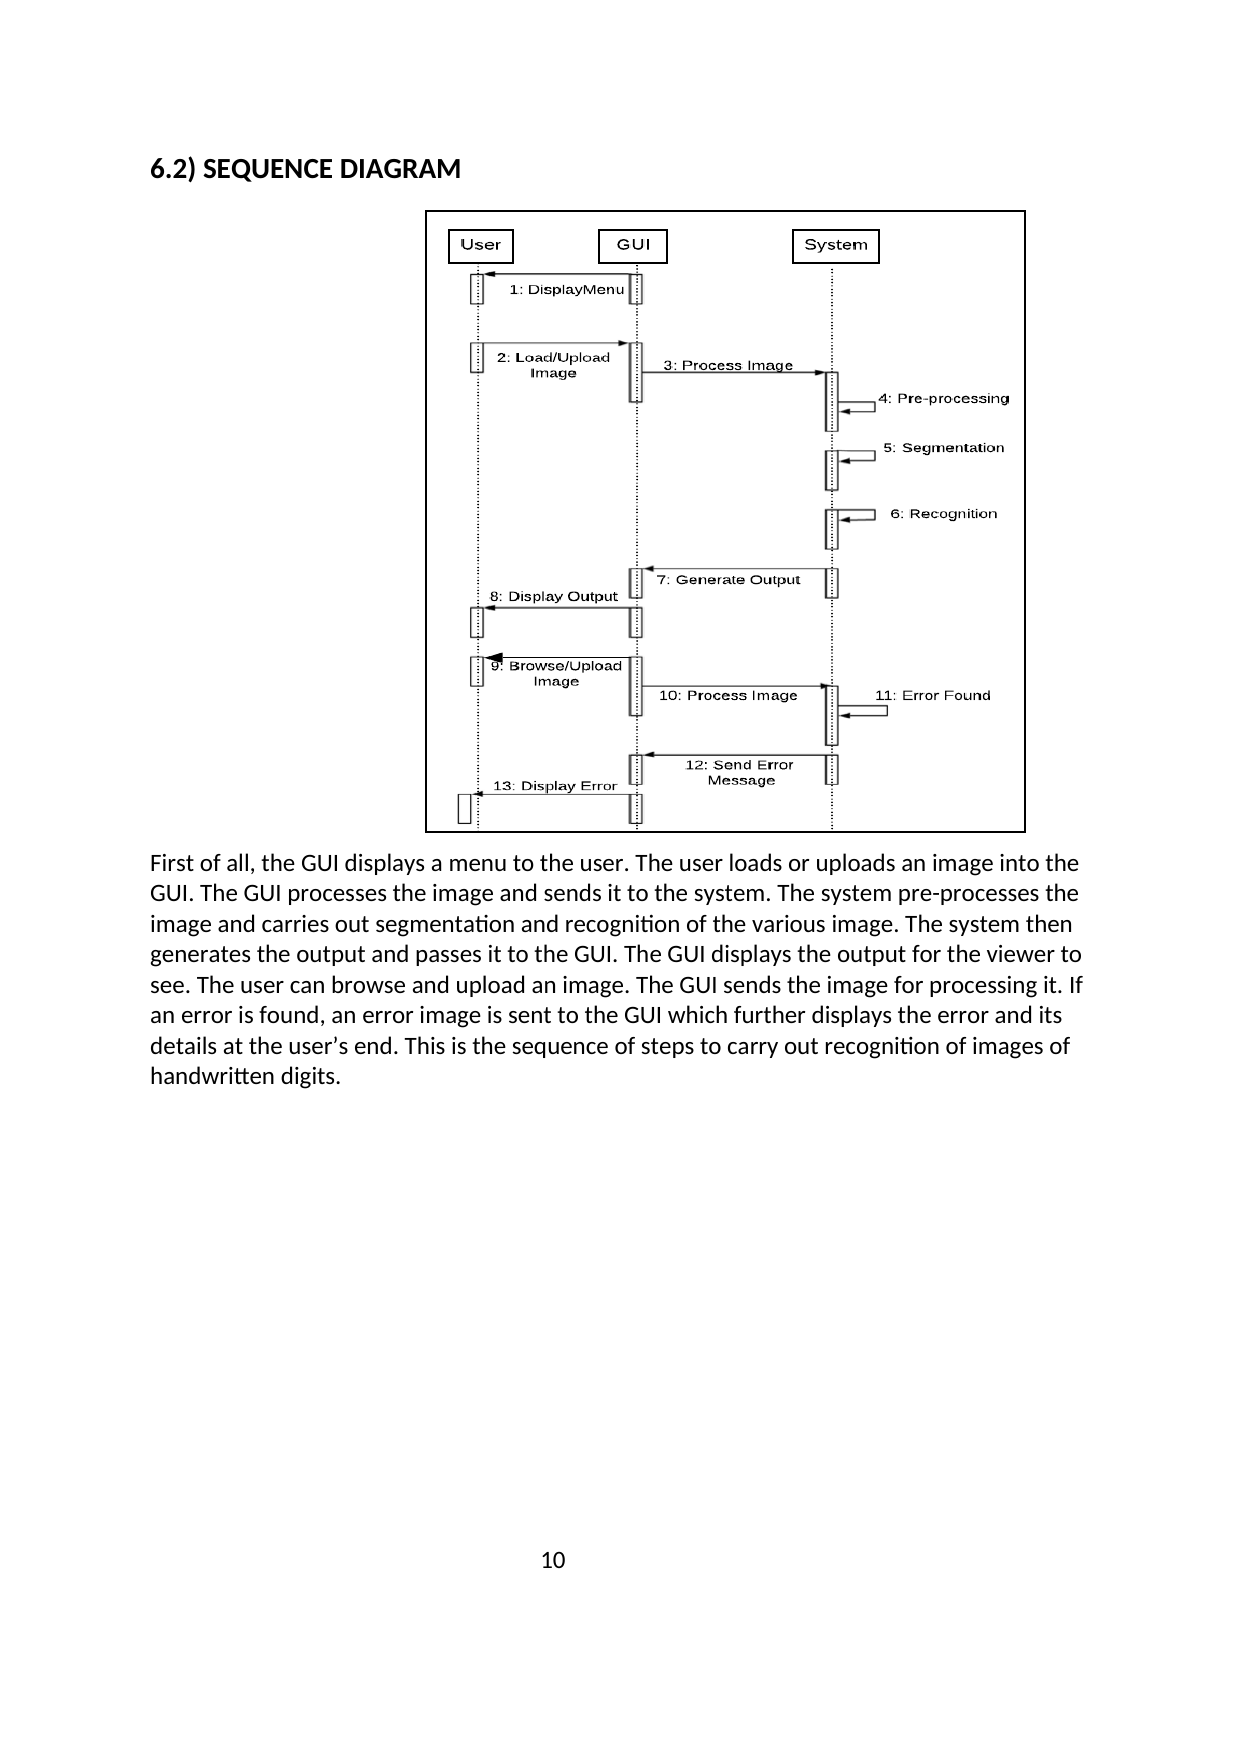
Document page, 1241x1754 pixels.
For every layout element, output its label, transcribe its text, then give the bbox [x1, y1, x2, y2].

picture [448, 229, 1009, 831]
text 10 [150, 1544, 1090, 1574]
text First of all, the GUI displays a menu to the user. The user loads or uploads an image into the GUI. The GUI processes the image and sends it to the system. The system pre-processes the image and carries out segmentation and recognition of the various image. The system then generates the output and passes it to the GUI. The GUI displays the output for the viewer to see. The user can browse and upload an image. The GUI sends the image for processing it. If an error is found, an error image is sent to the GUI which further displays the error and its details at the user’s end. This is the sequence of steps to carry out recognition of images of handwritten digits. [150, 847, 1090, 1091]
text 6.2) SEQUENCE DIAGRAM [150, 150, 1090, 186]
